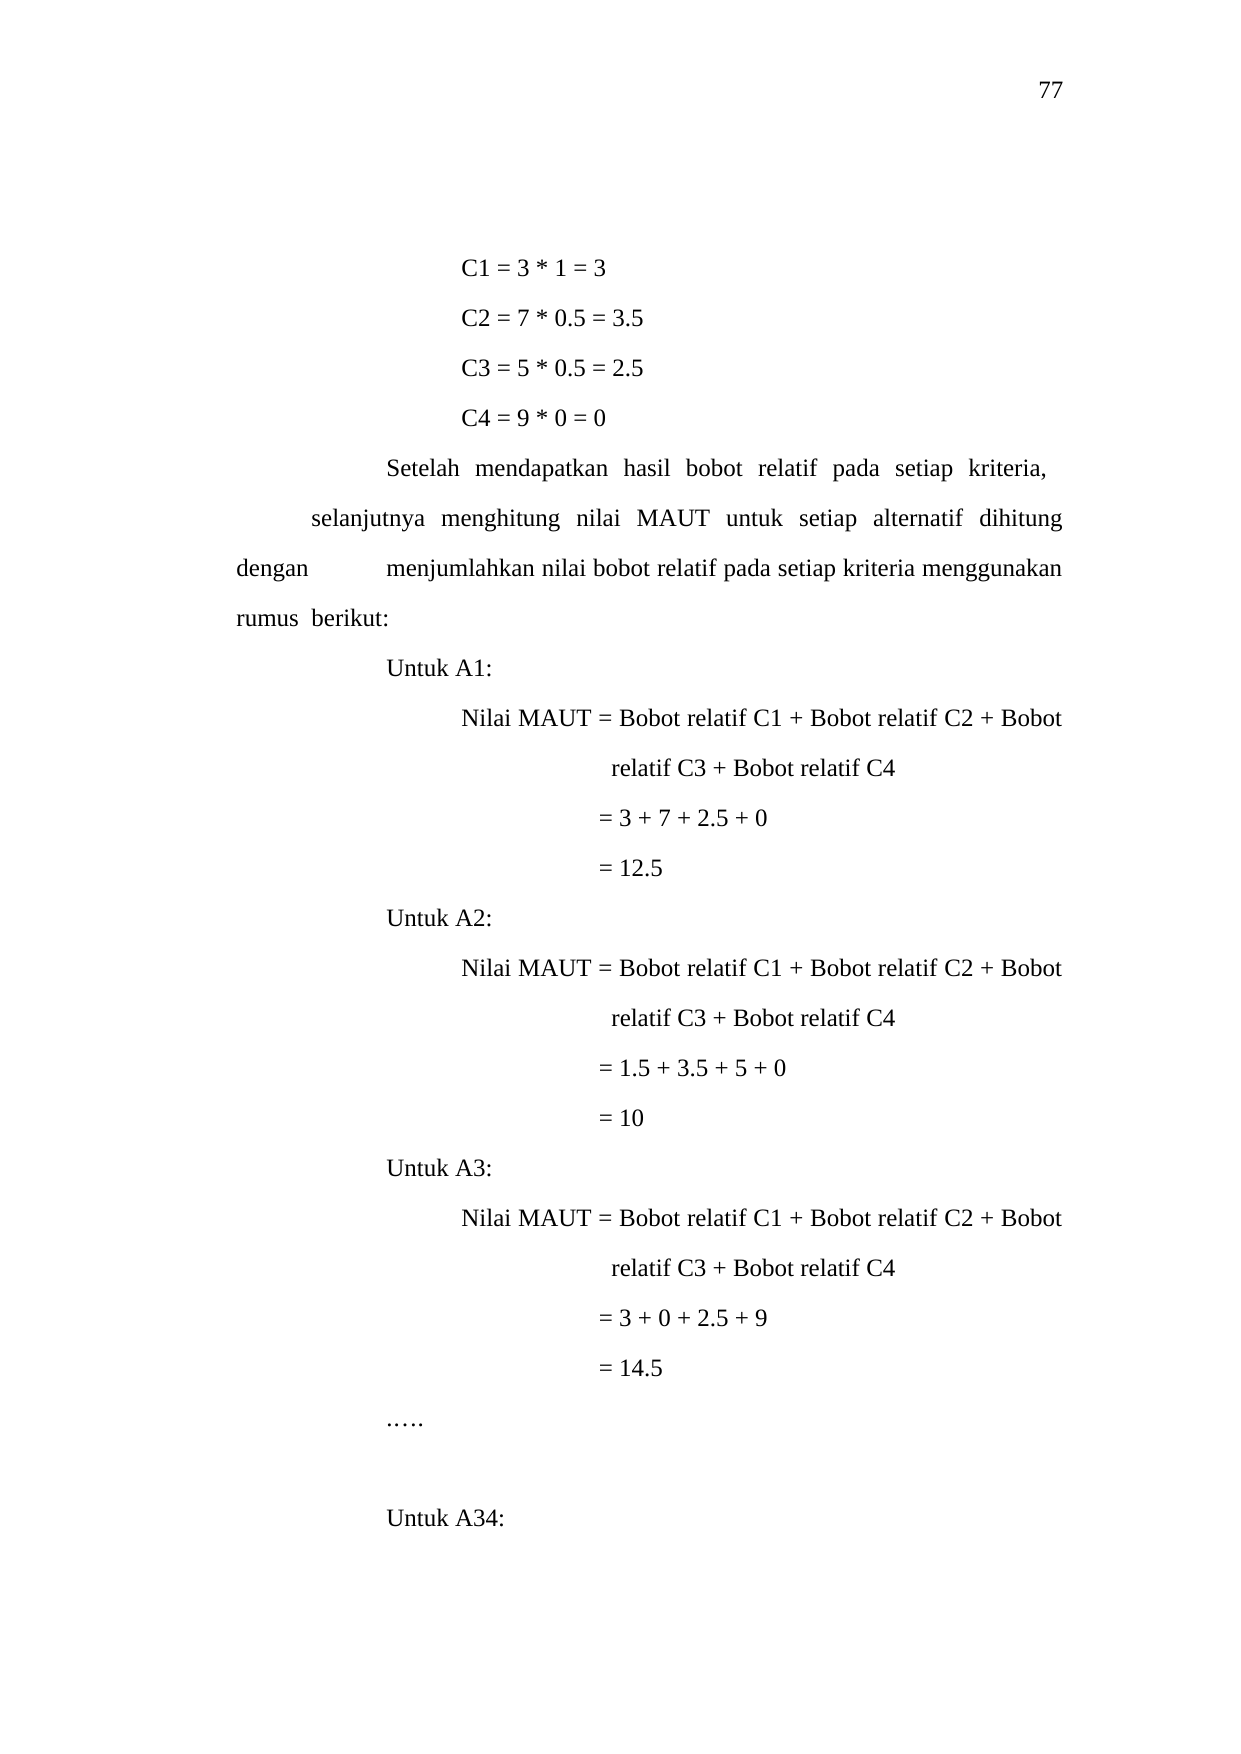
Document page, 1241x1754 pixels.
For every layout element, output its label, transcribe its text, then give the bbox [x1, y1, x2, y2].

text Nilai MAUT = Bobot relatif C1 + Bobot relatif C2 + Bobot relatif C3 + Bobot relatif C4 [236, 686, 1063, 786]
text C4 = 9 * 0 = 0 [236, 386, 1063, 436]
text C1 = 3 * 1 = 3 [236, 236, 1063, 286]
text = 12.5 [236, 836, 1063, 886]
text = 1.5 + 3.5 + 5 + 0 [236, 1036, 1063, 1086]
text C3 = 5 * 0.5 = 2.5 [236, 336, 1063, 386]
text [236, 1186, 1063, 1286]
text Untuk A2: [236, 886, 1063, 936]
text = 10 [236, 1086, 1063, 1136]
text .…. [236, 1386, 1063, 1436]
text = 14.5 [236, 1336, 1063, 1386]
text = 3 + 7 + 2.5 + 0 [236, 786, 1063, 836]
text Untuk A1: [236, 636, 1063, 686]
text Nilai MAUT = Bobot relatif C1 + Bobot relatif C2 + Bobot relatif C3 + Bobot relatif C4 [236, 936, 1063, 1036]
text Untuk A34: [236, 1486, 1063, 1536]
text = 3 + 0 + 2.5 + 9 [236, 1286, 1063, 1336]
text Untuk A3: [236, 1136, 1063, 1186]
text Setelah mendapatkan hasil bobot relatif pada setiap kriteria, selanjutnya menghitung nilai MAUT untuk setiap alternatif dihitung dengan menjumlahkan nilai bobot relatif pada setiap kriteria menggunakan rumus berikut: [236, 436, 1063, 636]
text C2 = 7 * 0.5 = 3.5 [236, 286, 1063, 336]
